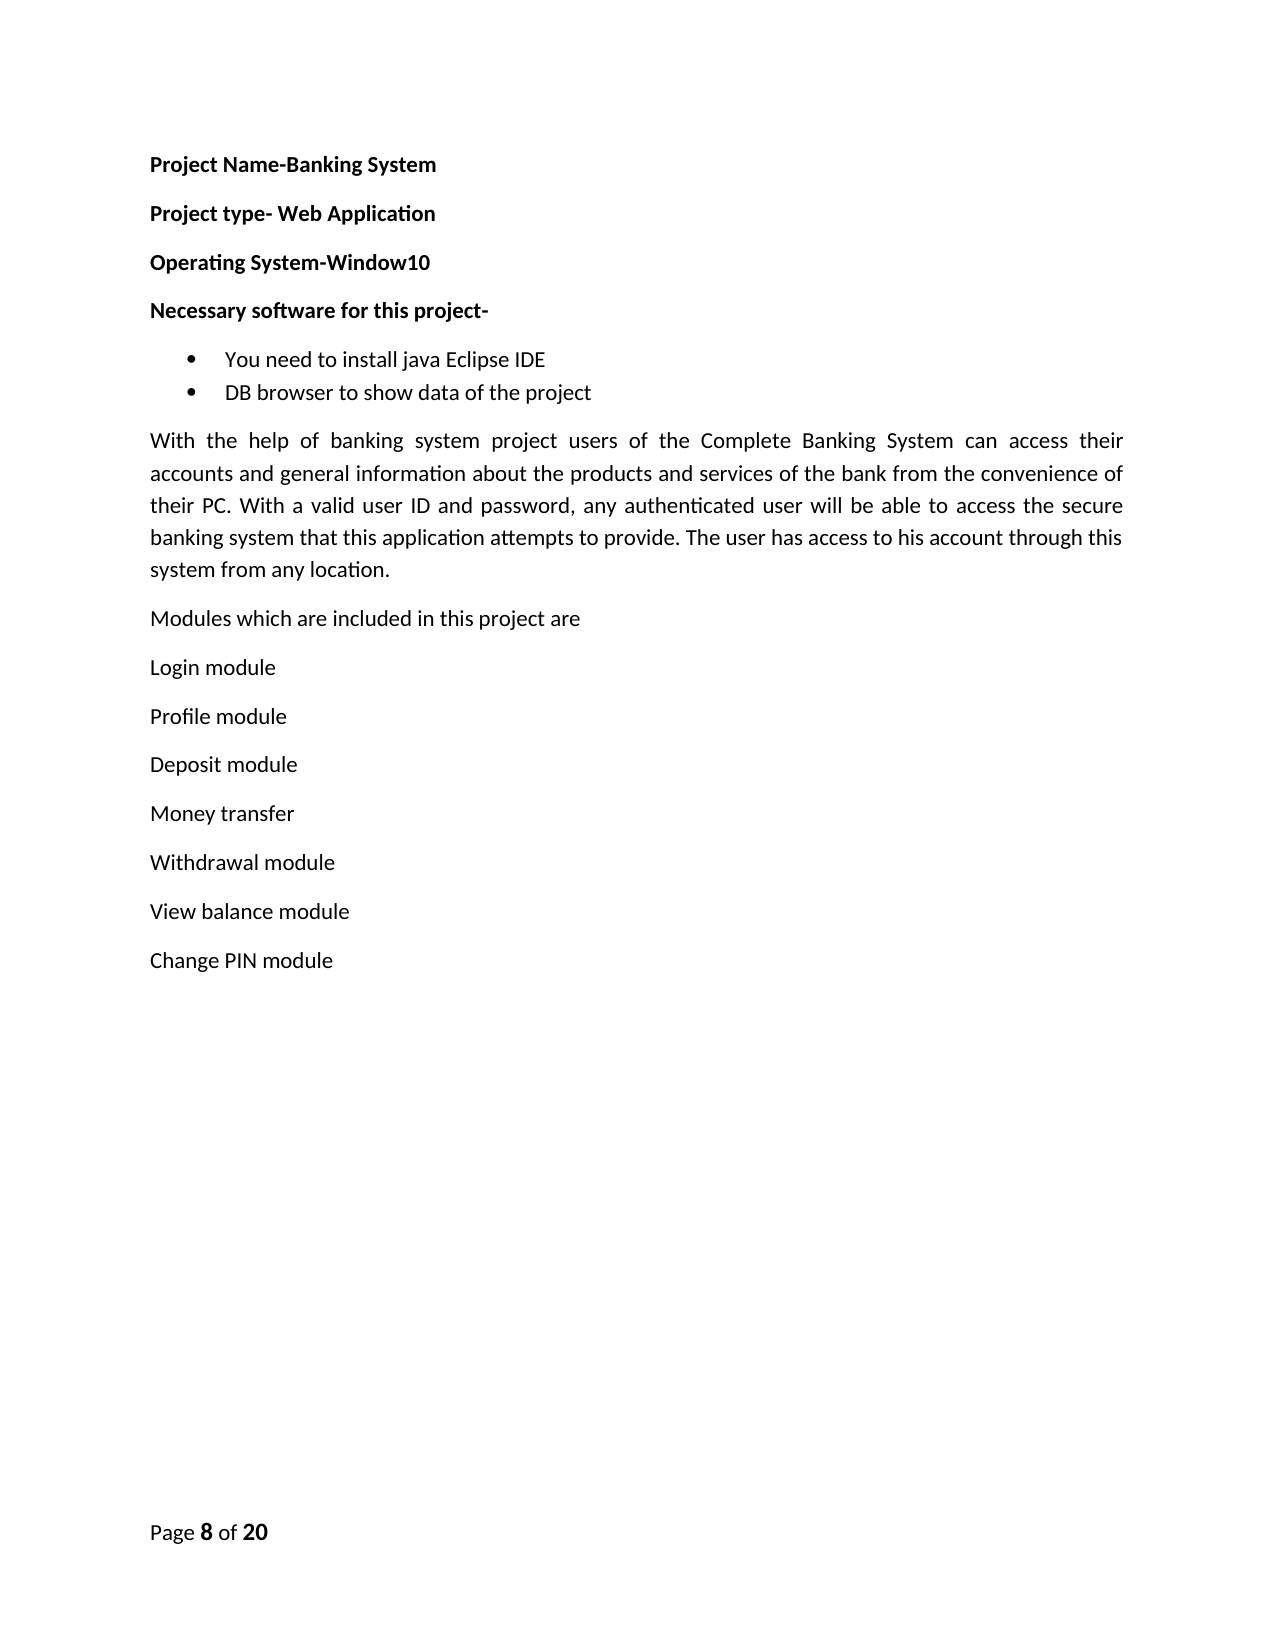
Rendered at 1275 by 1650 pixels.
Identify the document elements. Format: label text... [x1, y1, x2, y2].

text With the help of banking system project users of the Complete Banking System can access their accounts and general information about the products and services of the bank from the convenience of their PC. With a valid user ID and password, any authenticated user will be able to access the secure banking system that this application attempts to provide. The user has access to his account through this system from any location. [150, 426, 1125, 583]
list DB browser to show data of the project [187, 378, 1125, 406]
text Project type- Web Application [150, 199, 1125, 227]
list You need to install java Eclipse IDE [187, 345, 1125, 373]
text Operating System-Window10 [150, 248, 1125, 276]
text Necessary software for this project- [150, 297, 1125, 324]
text Change PIN module [150, 946, 1125, 974]
text Project Name-Banking System [150, 150, 1125, 178]
text Money transfer [150, 799, 1125, 827]
text Modules which are included in this project are [150, 604, 1125, 632]
text Withdrawal module [150, 848, 1125, 876]
text Deposit module [150, 751, 1125, 779]
text View balance module [150, 897, 1125, 925]
text Login module [150, 653, 1125, 681]
text Profile module [150, 702, 1125, 730]
